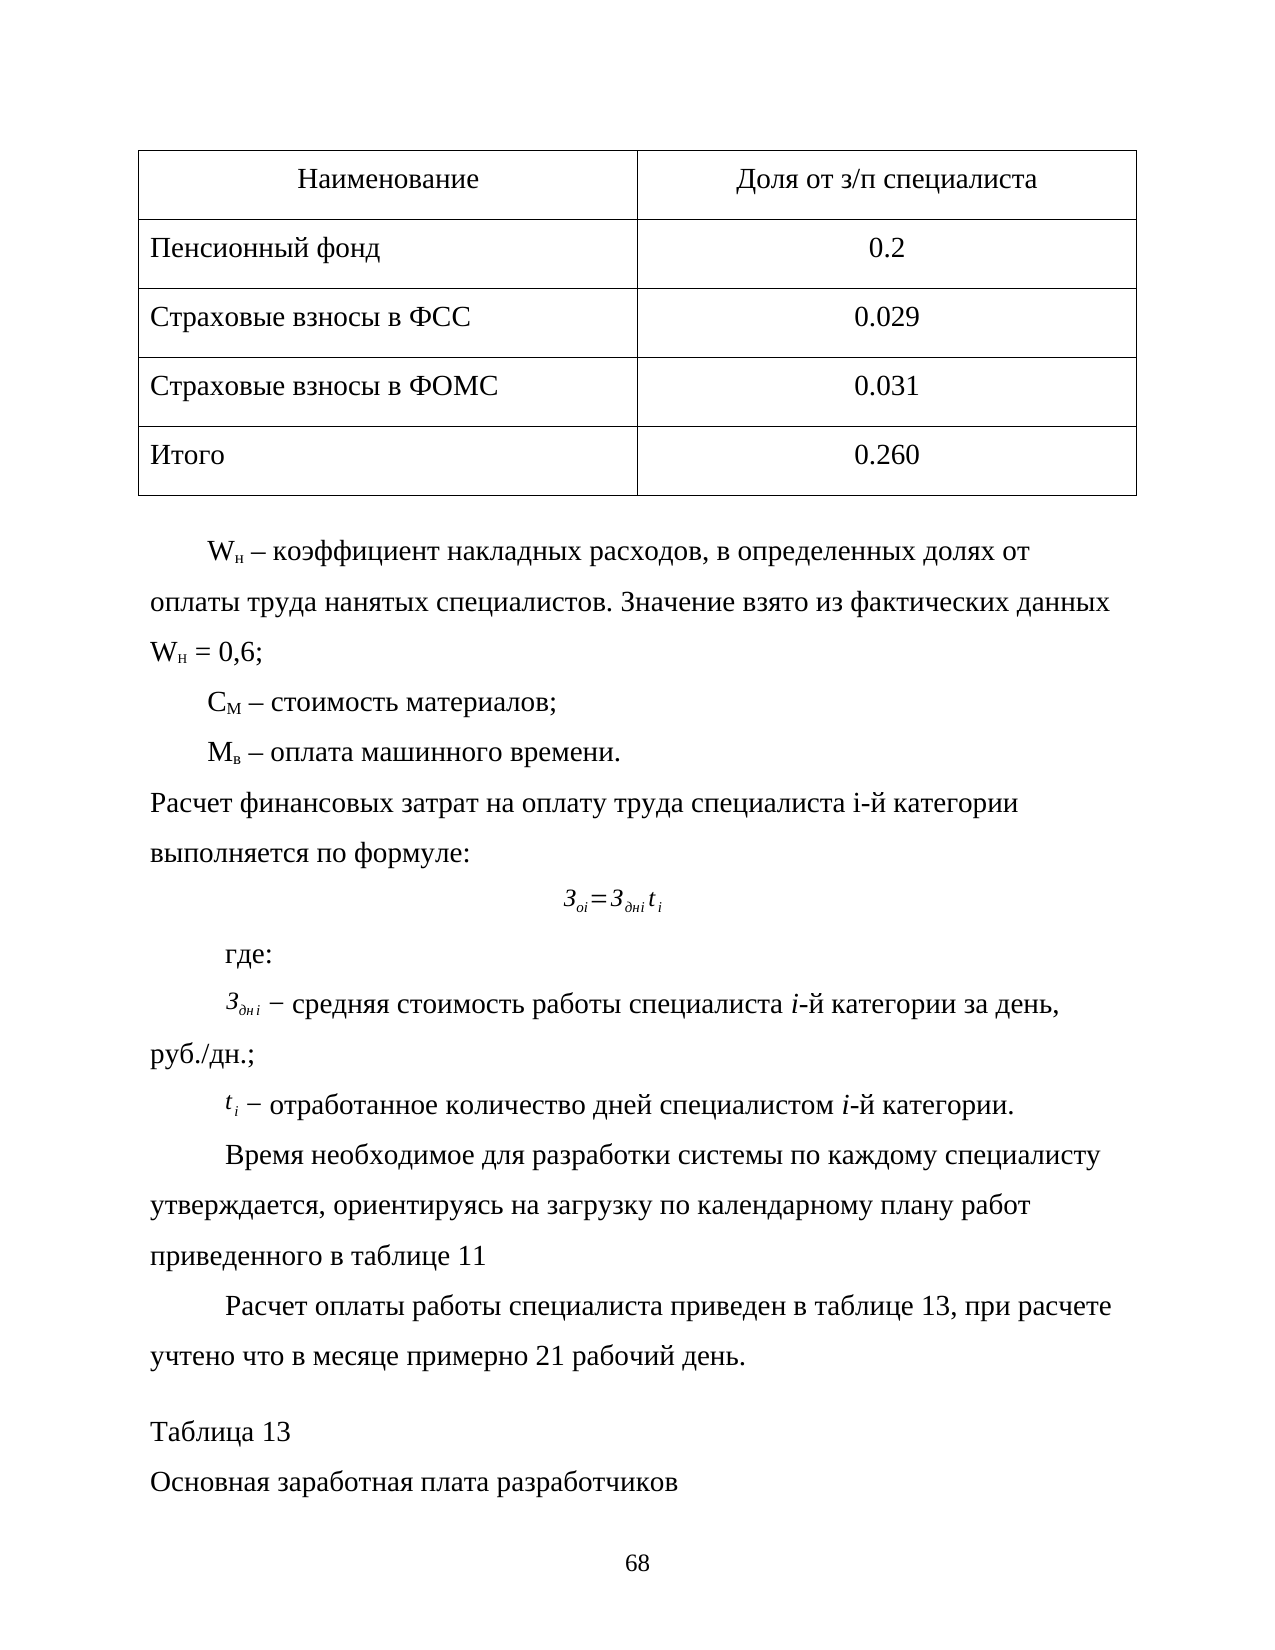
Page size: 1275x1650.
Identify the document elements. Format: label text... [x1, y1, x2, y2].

table_cell 0.029 [638, 289, 1136, 357]
text Основная заработная плата разработчиков [150, 1464, 1125, 1497]
table_cell Страховые взносы в ФСС [139, 289, 637, 357]
table_cell Пенсионный фонд [139, 220, 637, 288]
text Время необходимое для разработки системы по каждому специалисту утверждается, ориентируясь на загрузку по календарному плану работ приведенного в таблице 11 [150, 1137, 1125, 1271]
table_header Наименование [139, 151, 637, 219]
text − средняя стоимость работы специалиста i-й категории за день, руб./дн.; [150, 986, 1125, 1070]
text Расчет финансовых затрат на оплату труда специалиста i-й категории выполняется по формуле: [150, 785, 1125, 869]
text Мв – оплата машинного времени. [150, 734, 1125, 768]
table_cell 0.031 [638, 358, 1136, 426]
table_cell 0.2 [638, 220, 1136, 288]
text Расчет оплаты работы специалиста приведен в таблице 13, при расчете учтено что в месяце примерно 21 рабочий день. [150, 1288, 1125, 1372]
table_cell Итого [139, 427, 637, 495]
text Wн – коэффициент накладных расходов, в определенных долях от оплаты труда нанятых специалистов. Значение взято из фактических данных Wн = 0,6; [150, 533, 1125, 667]
text Таблица 13 [150, 1414, 1125, 1447]
text где: [150, 936, 1125, 969]
table_cell 0.260 [638, 427, 1136, 495]
text СM – стоимость материалов; [150, 684, 1125, 718]
table_cell Страховые взносы в ФОМС [139, 358, 637, 426]
text − отработанное количество дней специалистом i-й категории. [150, 1087, 1125, 1120]
table_header Доля от з/п специалиста [638, 151, 1136, 219]
